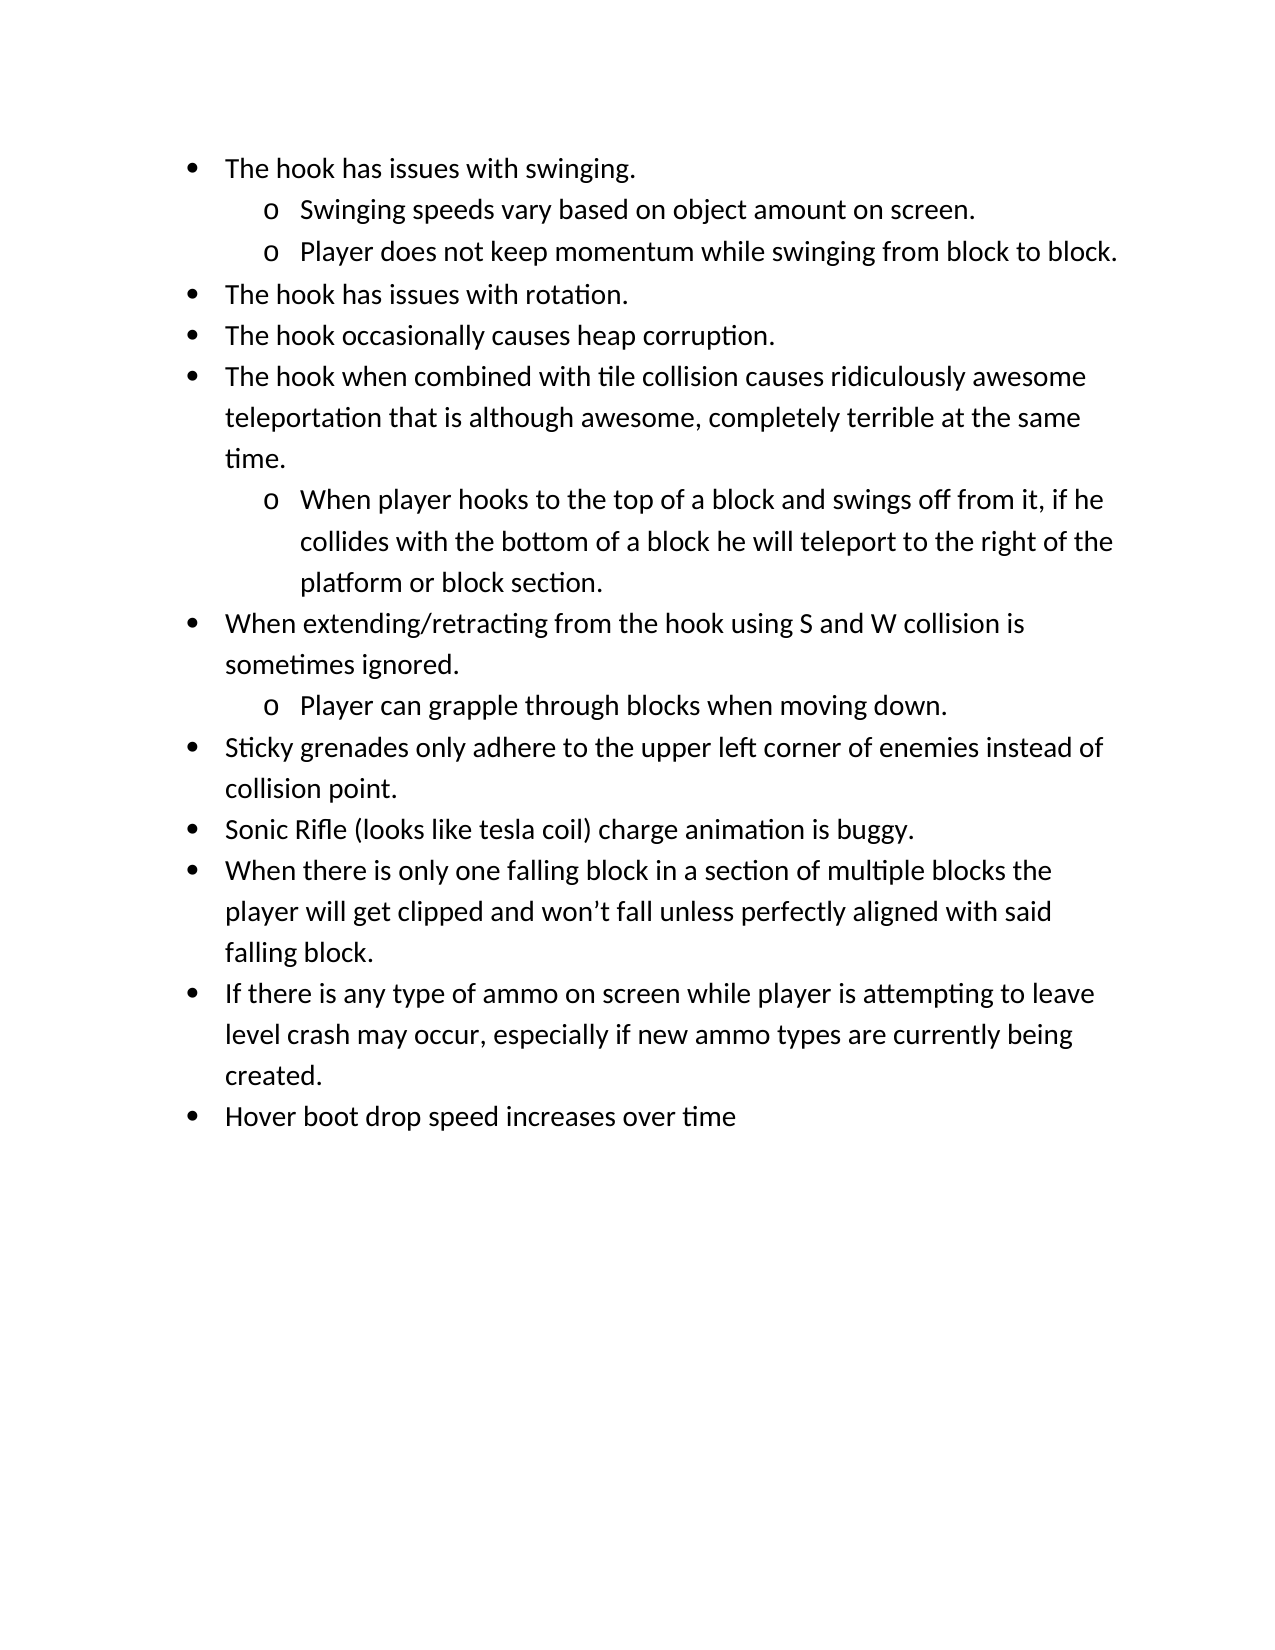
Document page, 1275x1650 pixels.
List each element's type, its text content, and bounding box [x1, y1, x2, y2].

list The hook occasionally causes heap corruption. [187, 317, 1125, 353]
list Swinging speeds vary based on object amount on screen. [262, 191, 1125, 228]
list When extending/retracting from the hook using S and W collision is sometimes ignored. [187, 605, 1125, 682]
list When player hooks to the top of a block and swings off from it, if he collides with the bottom of a block he will teleport to the right of the platform or block section. [262, 481, 1125, 600]
list Hover boot drop speed increases over time [187, 1098, 1125, 1134]
list The hook when combined with tile collision causes ridiculously awesome teleportation that is although awesome, completely terrible at the same time. [187, 358, 1125, 476]
list If there is any type of ammo on screen while player is attempting to leave level crash may occur, especially if new ammo types are currently being created. [187, 975, 1125, 1093]
list When there is only one falling block in a section of multiple blocks the player will get clipped and won’t fall unless perfectly aligned with said falling block. [187, 852, 1125, 970]
list The hook has issues with rotation. [187, 276, 1125, 312]
list The hook has issues with swinging. [187, 150, 1125, 186]
list Player does not keep momentum while swinging from block to block. [262, 233, 1125, 271]
list Player can grapple through blocks when moving down. [262, 687, 1125, 724]
list Sticky grenades only adhere to the upper left corner of enemies instead of collision point. [187, 729, 1125, 806]
list Sonic Rifle (looks like tesla coil) charge animation is buggy. [187, 811, 1125, 847]
